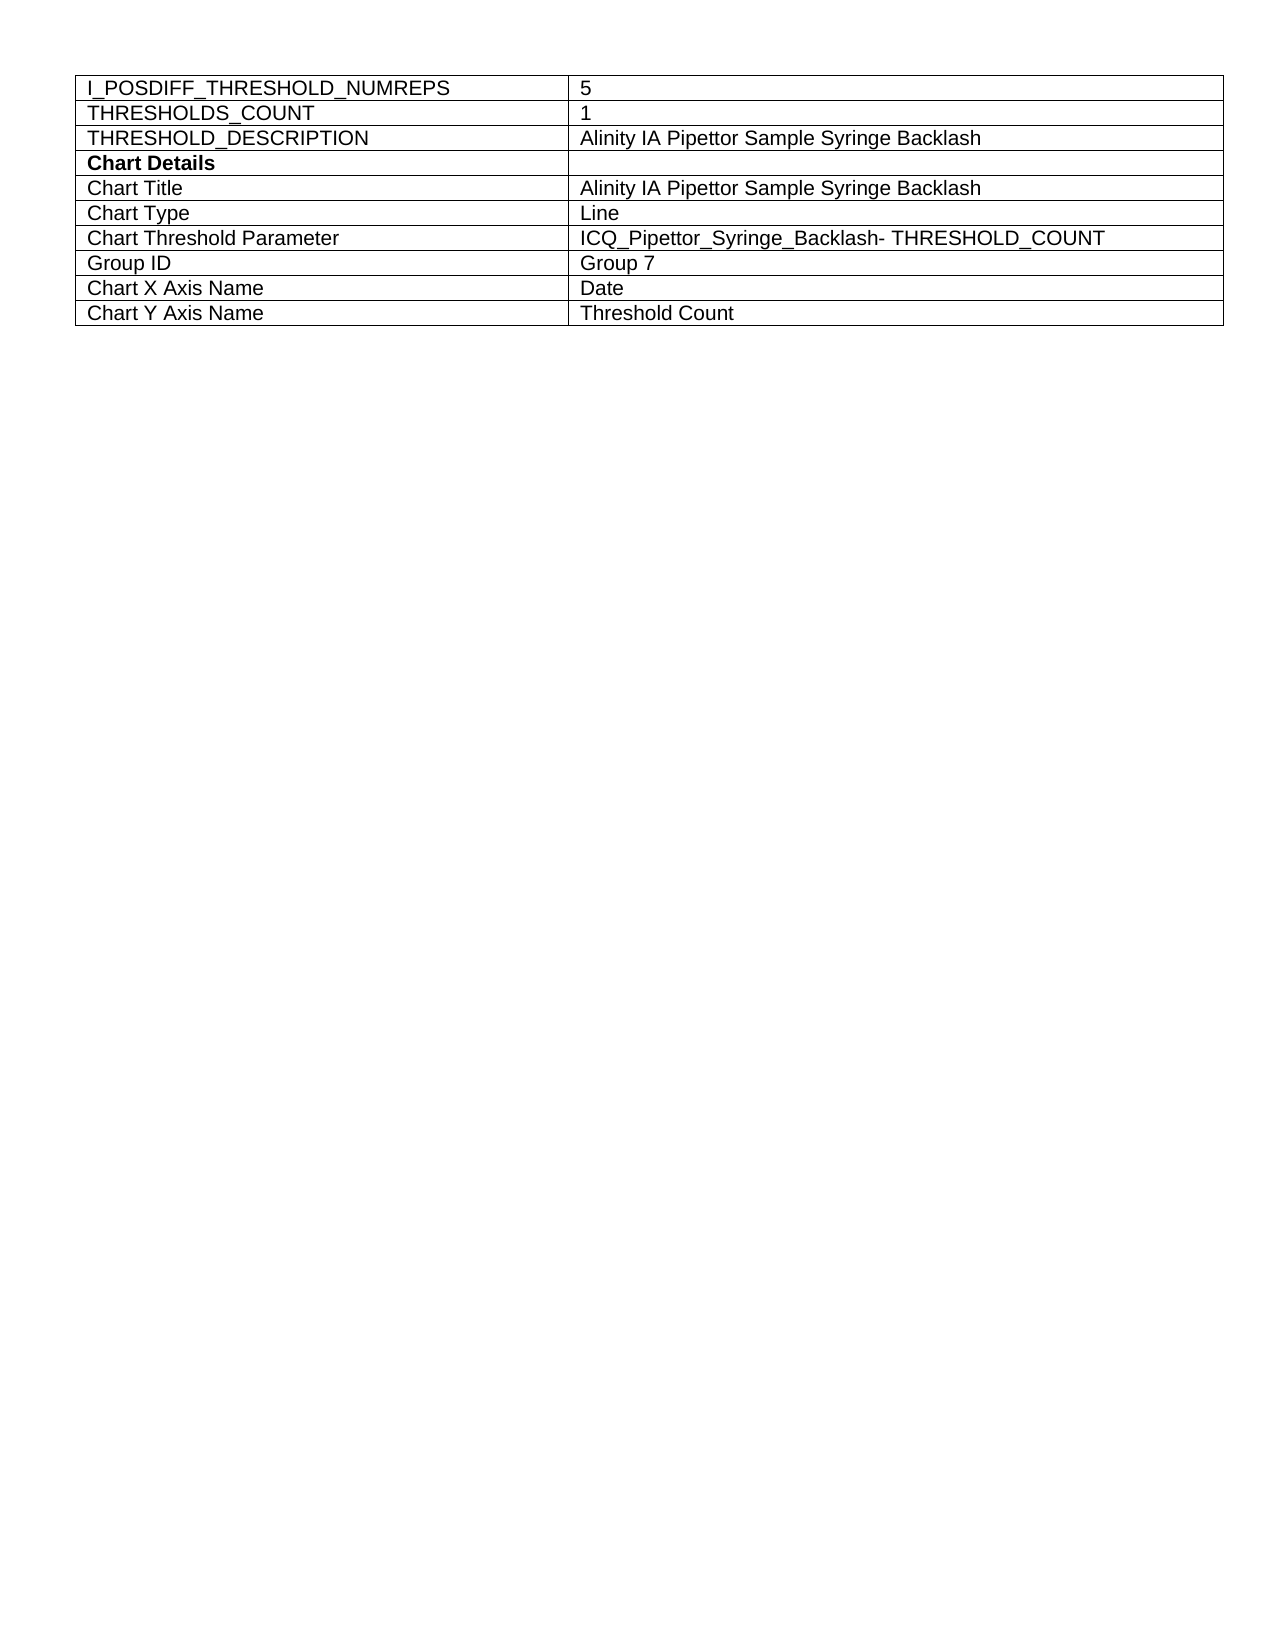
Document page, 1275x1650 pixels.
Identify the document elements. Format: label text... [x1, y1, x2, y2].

table_cell Chart Details [76, 151, 568, 175]
table_cell Line [569, 201, 1223, 225]
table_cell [569, 176, 1223, 200]
table_cell [569, 151, 1223, 175]
table_cell ICQ_Pipettor_Syringe_Backlash- THRESHOLD_COUNT [569, 226, 1223, 250]
table_cell Group ID [76, 251, 568, 275]
table_cell THRESHOLDS_COUNT [76, 101, 568, 125]
table_cell Chart Y Axis Name [76, 301, 568, 325]
table_cell THRESHOLD_DESCRIPTION [76, 126, 568, 150]
table_cell Threshold Count [569, 301, 1223, 325]
table_cell Chart Threshold Parameter [76, 226, 568, 250]
table_cell 5 [569, 76, 1223, 100]
table_cell 1 [569, 101, 1223, 125]
table_cell Date [569, 276, 1223, 300]
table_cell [569, 126, 1223, 150]
table_cell I_POSDIFF_THRESHOLD_NUMREPS [76, 76, 568, 100]
table_cell Chart X Axis Name [76, 276, 568, 300]
table_cell Chart Title [76, 176, 568, 200]
table_cell Group 7 [569, 251, 1223, 275]
table_cell Chart Type [76, 201, 568, 225]
